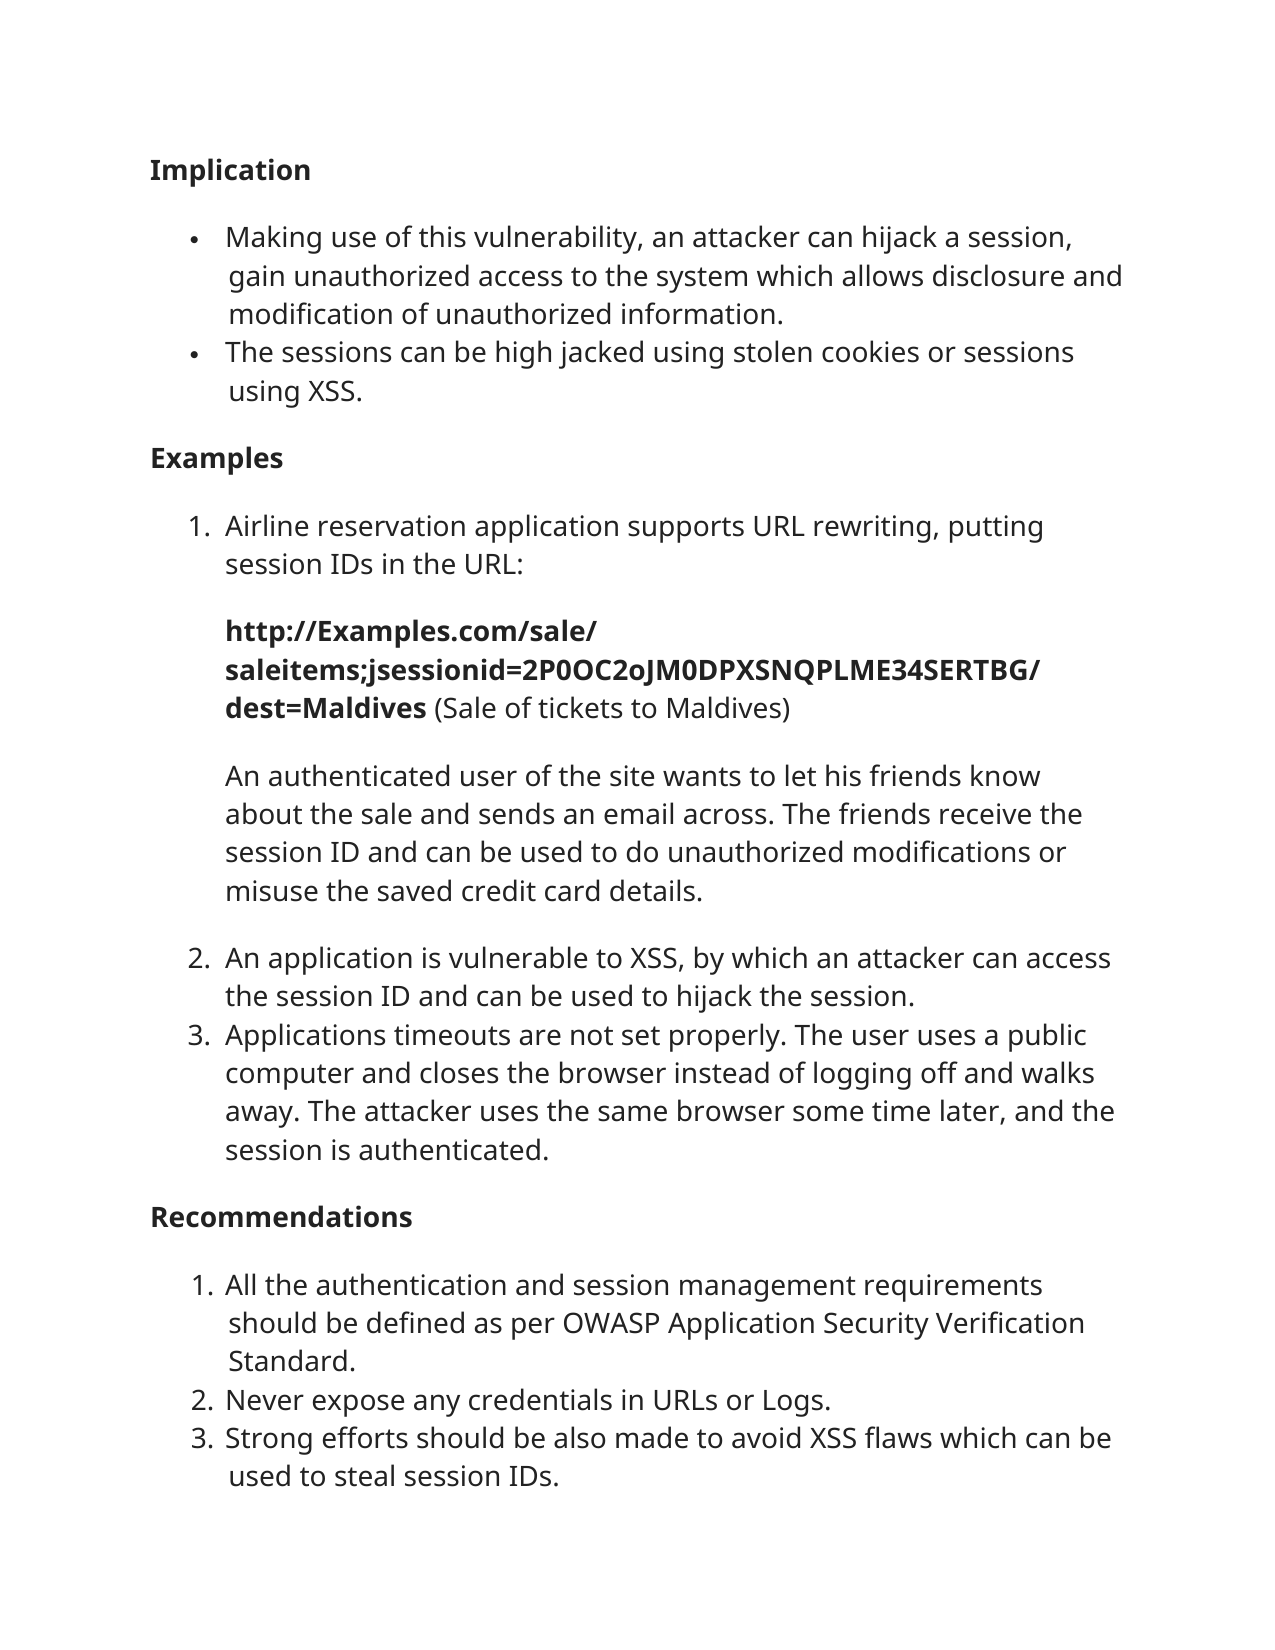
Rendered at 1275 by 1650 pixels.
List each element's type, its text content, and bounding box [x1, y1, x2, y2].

list An application is vulnerable to XSS, by which an attacker can access the session ID and can be used to hijack the session. [187, 938, 1125, 1015]
text Recommendations [150, 1197, 1125, 1236]
list Airline reservation application supports URL rewriting, putting session IDs in the URL: [187, 506, 1125, 582]
text Examples [150, 438, 1125, 477]
text An authenticated user of the site wants to let his friends know about the sale and sends an email across. The friends receive the session ID and can be used to do unauthorized modifications or misuse the saved credit card details. [225, 756, 1125, 909]
text http://Examples.com/sale/saleitems;jsessionid=2P0OC2oJM0DPXSNQPLME34SERTBG/dest=Maldives (Sale of tickets to Maldives) [225, 612, 1125, 727]
list The sessions can be high jacked using stolen cookies or sessions using XSS. [191, 332, 1125, 409]
list Never expose any credentials in URLs or Logs. [191, 1380, 1125, 1418]
list Strong efforts should be also made to avoid XSS flaws which can be used to steal session IDs. [191, 1418, 1125, 1495]
list Applications timeouts are not set properly. The user uses a public computer and closes the browser instead of logging off and walks away. The attacker uses the same browser some time later, and the session is authenticated. [187, 1015, 1125, 1168]
text Implication [150, 150, 1125, 188]
list Making use of this vulnerability, an attacker can hijack a session, gain unauthorized access to the system which allows disclosure and modification of unauthorized information. [191, 217, 1125, 332]
list All the authentication and session management requirements should be defined as per OWASP Application Security Verification Standard. [191, 1265, 1125, 1380]
